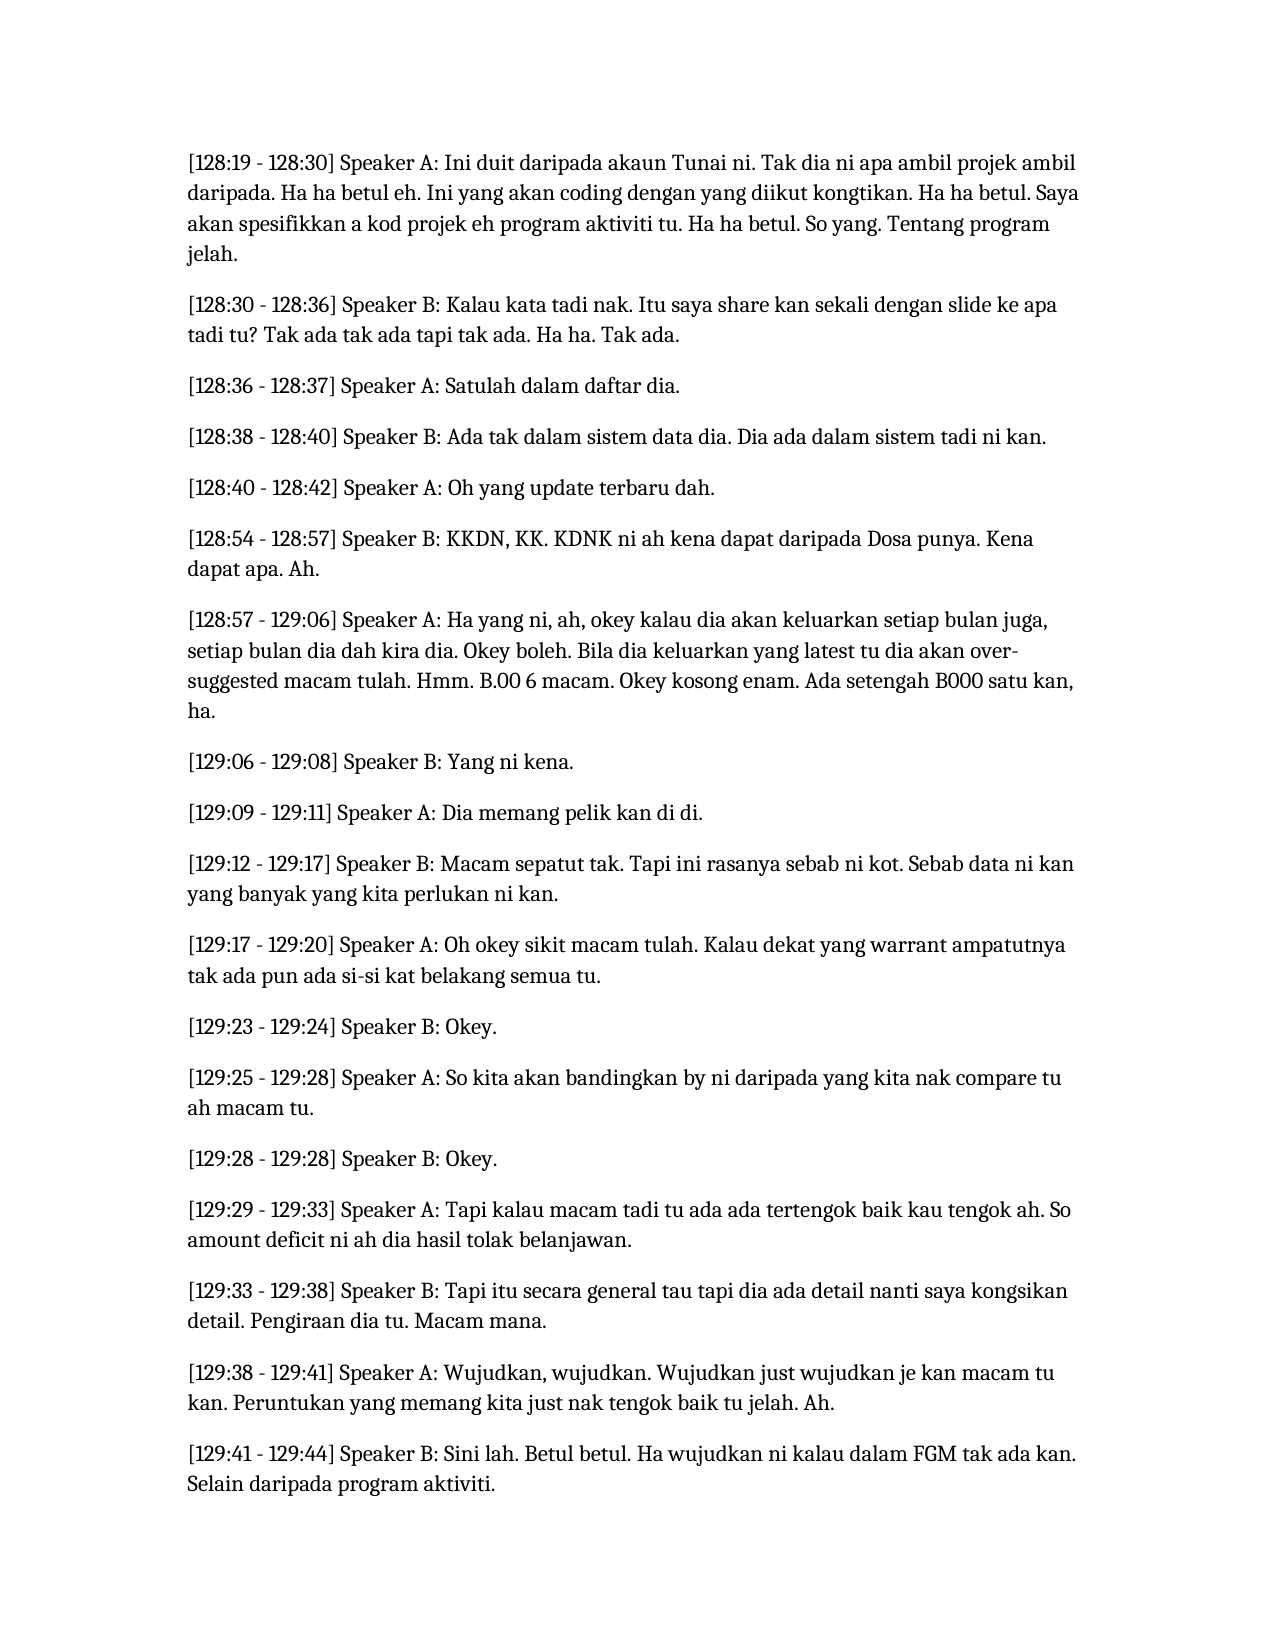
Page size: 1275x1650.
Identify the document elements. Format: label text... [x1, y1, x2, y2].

text [129:17 - 129:20] Speaker A: Oh okey sikit macam tulah. Kalau dekat yang warrant ampatutnya tak ada pun ada si-si kat belakang semua tu. [187, 932, 1087, 989]
text [129:33 - 129:38] Speaker B: Tapi itu secara general tau tapi dia ada detail nanti saya kongsikan detail. Pengiraan dia tu. Macam mana. [187, 1278, 1087, 1335]
text [129:25 - 129:28] Speaker A: So kita akan bandingkan by ni daripada yang kita nak compare tu ah macam tu. [187, 1064, 1087, 1121]
text [128:19 - 128:30] Speaker A: Ini duit daripada akaun Tunai ni. Tak dia ni apa ambil projek ambil daripada. Ha ha betul eh. Ini yang akan coding dengan yang diikut kongtikan. Ha ha betul. Saya akan spesifikkan a kod projek eh program aktiviti tu. Ha ha betul. So yang. Tentang program jelah. [187, 150, 1087, 267]
text [129:12 - 129:17] Speaker B: Macam sepatut tak. Tapi ini rasanya sebab ni kot. Sebab data ni kan yang banyak yang kita perlukan ni kan. [187, 851, 1087, 908]
text [129:29 - 129:33] Speaker A: Tapi kalau macam tadi tu ada ada tertengok baik kau tengok ah. So amount deficit ni ah dia hasil tolak belanjawan. [187, 1197, 1087, 1253]
text [128:38 - 128:40] Speaker B: Ada tak dalam sistem data dia. Dia ada dalam sistem tadi ni kan. [187, 424, 1087, 450]
text [129:28 - 129:28] Speaker B: Okey. [187, 1146, 1087, 1172]
text [129:41 - 129:44] Speaker B: Sini lah. Betul betul. Ha wujudkan ni kalau dalam FGM tak ada kan. Selain daripada program aktiviti. [187, 1441, 1087, 1497]
text [129:38 - 129:41] Speaker A: Wujudkan, wujudkan. Wujudkan just wujudkan je kan macam tu kan. Peruntukan yang memang kita just nak tengok baik tu jelah. Ah. [187, 1359, 1087, 1416]
text [128:30 - 128:36] Speaker B: Kalau kata tadi nak. Itu saya share kan sekali dengan slide ke apa tadi tu? Tak ada tak ada tapi tak ada. Ha ha. Tak ada. [187, 292, 1087, 348]
text [128:36 - 128:37] Speaker A: Satulah dalam daftar dia. [187, 373, 1087, 399]
text [129:09 - 129:11] Speaker A: Dia memang pelik kan di di. [187, 800, 1087, 826]
text [129:23 - 129:24] Speaker B: Okey. [187, 1013, 1087, 1040]
text [128:57 - 129:06] Speaker A: Ha yang ni, ah, okey kalau dia akan keluarkan setiap bulan juga, setiap bulan dia dah kira dia. Okey boleh. Bila dia keluarkan yang latest tu dia akan over-suggested macam tulah. Hmm. B.00 6 macam. Okey kosong enam. Ada setengah B000 satu kan, ha. [187, 607, 1087, 724]
text [129:06 - 129:08] Speaker B: Yang ni kena. [187, 749, 1087, 775]
text [128:54 - 128:57] Speaker B: KKDN, KK. KDNK ni ah kena dapat daripada Dosa punya. Kena dapat apa. Ah. [187, 526, 1087, 583]
text [128:40 - 128:42] Speaker A: Oh yang update terbaru dah. [187, 475, 1087, 501]
